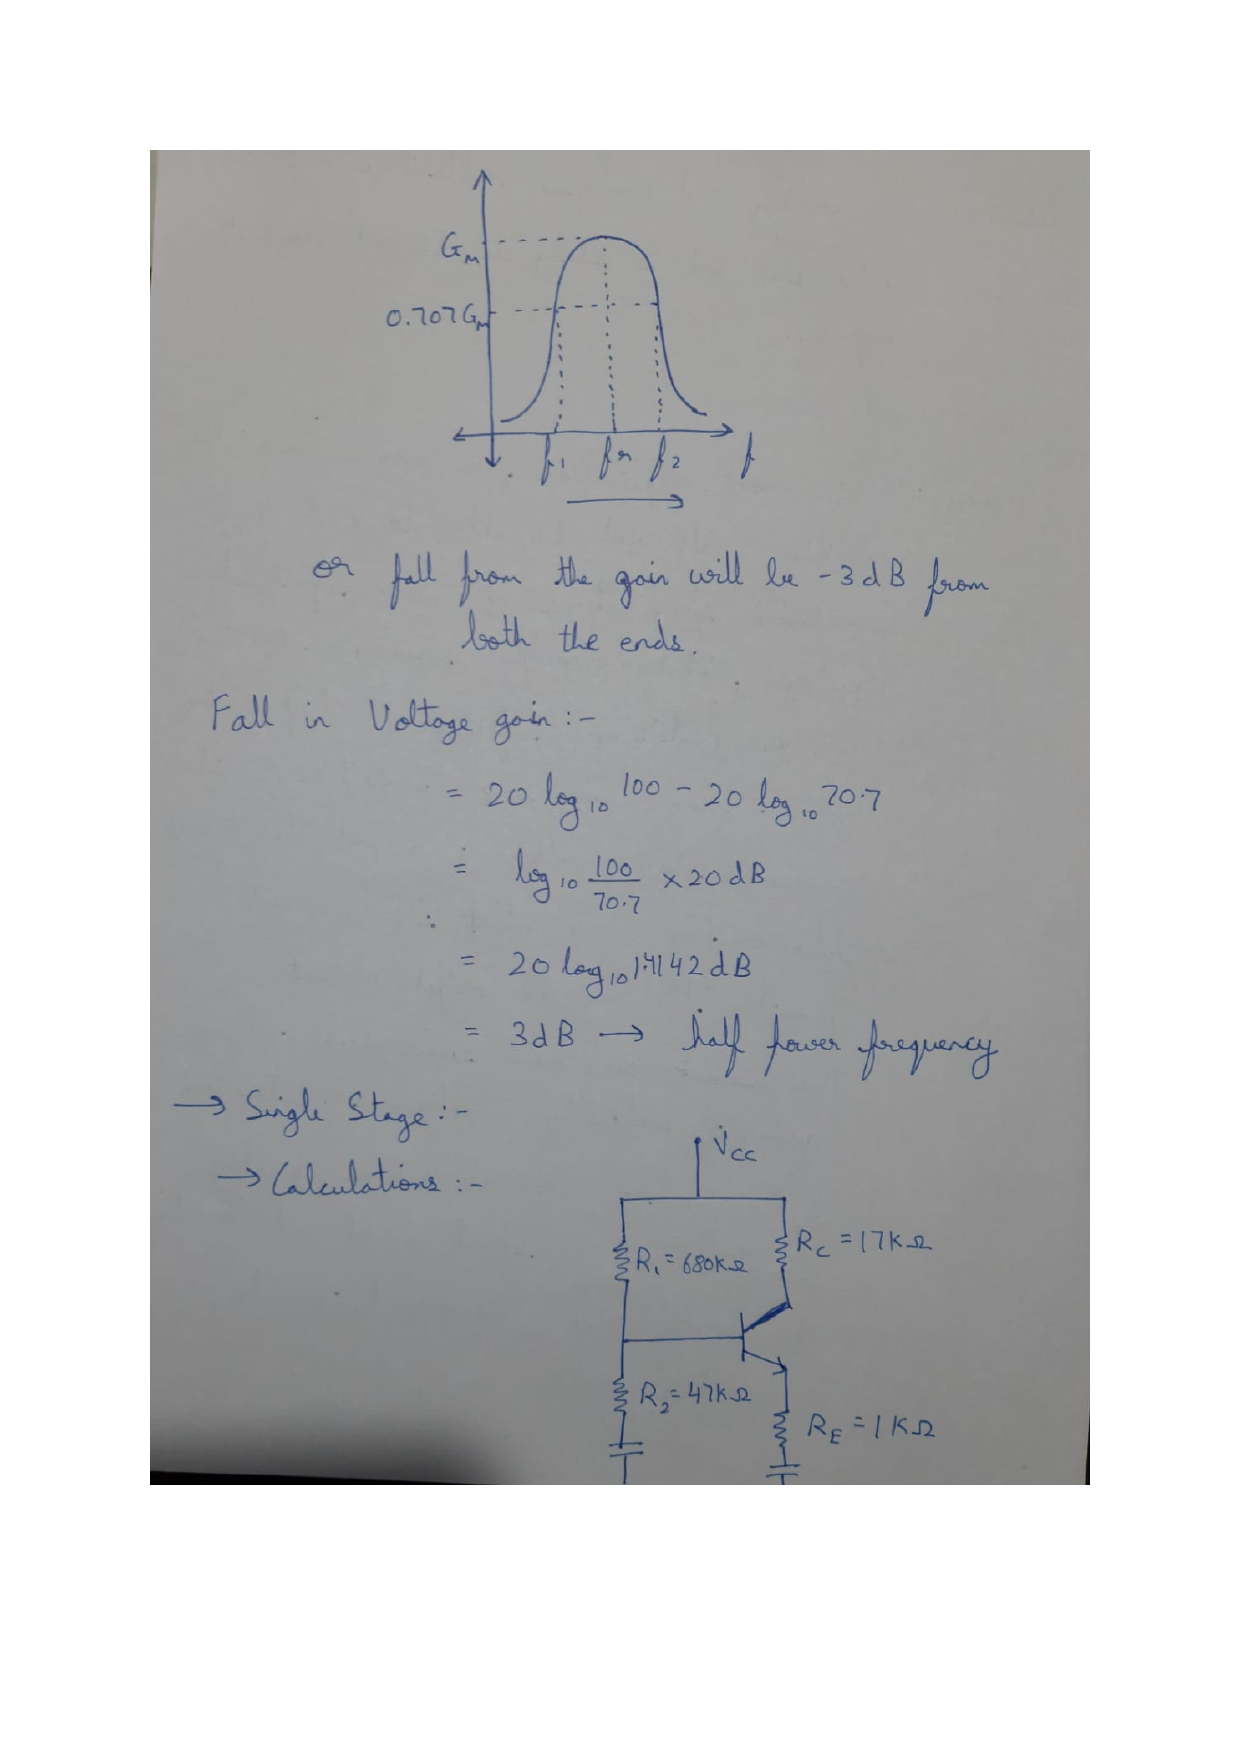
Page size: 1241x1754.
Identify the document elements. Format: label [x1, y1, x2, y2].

picture [150, 150, 1090, 1485]
